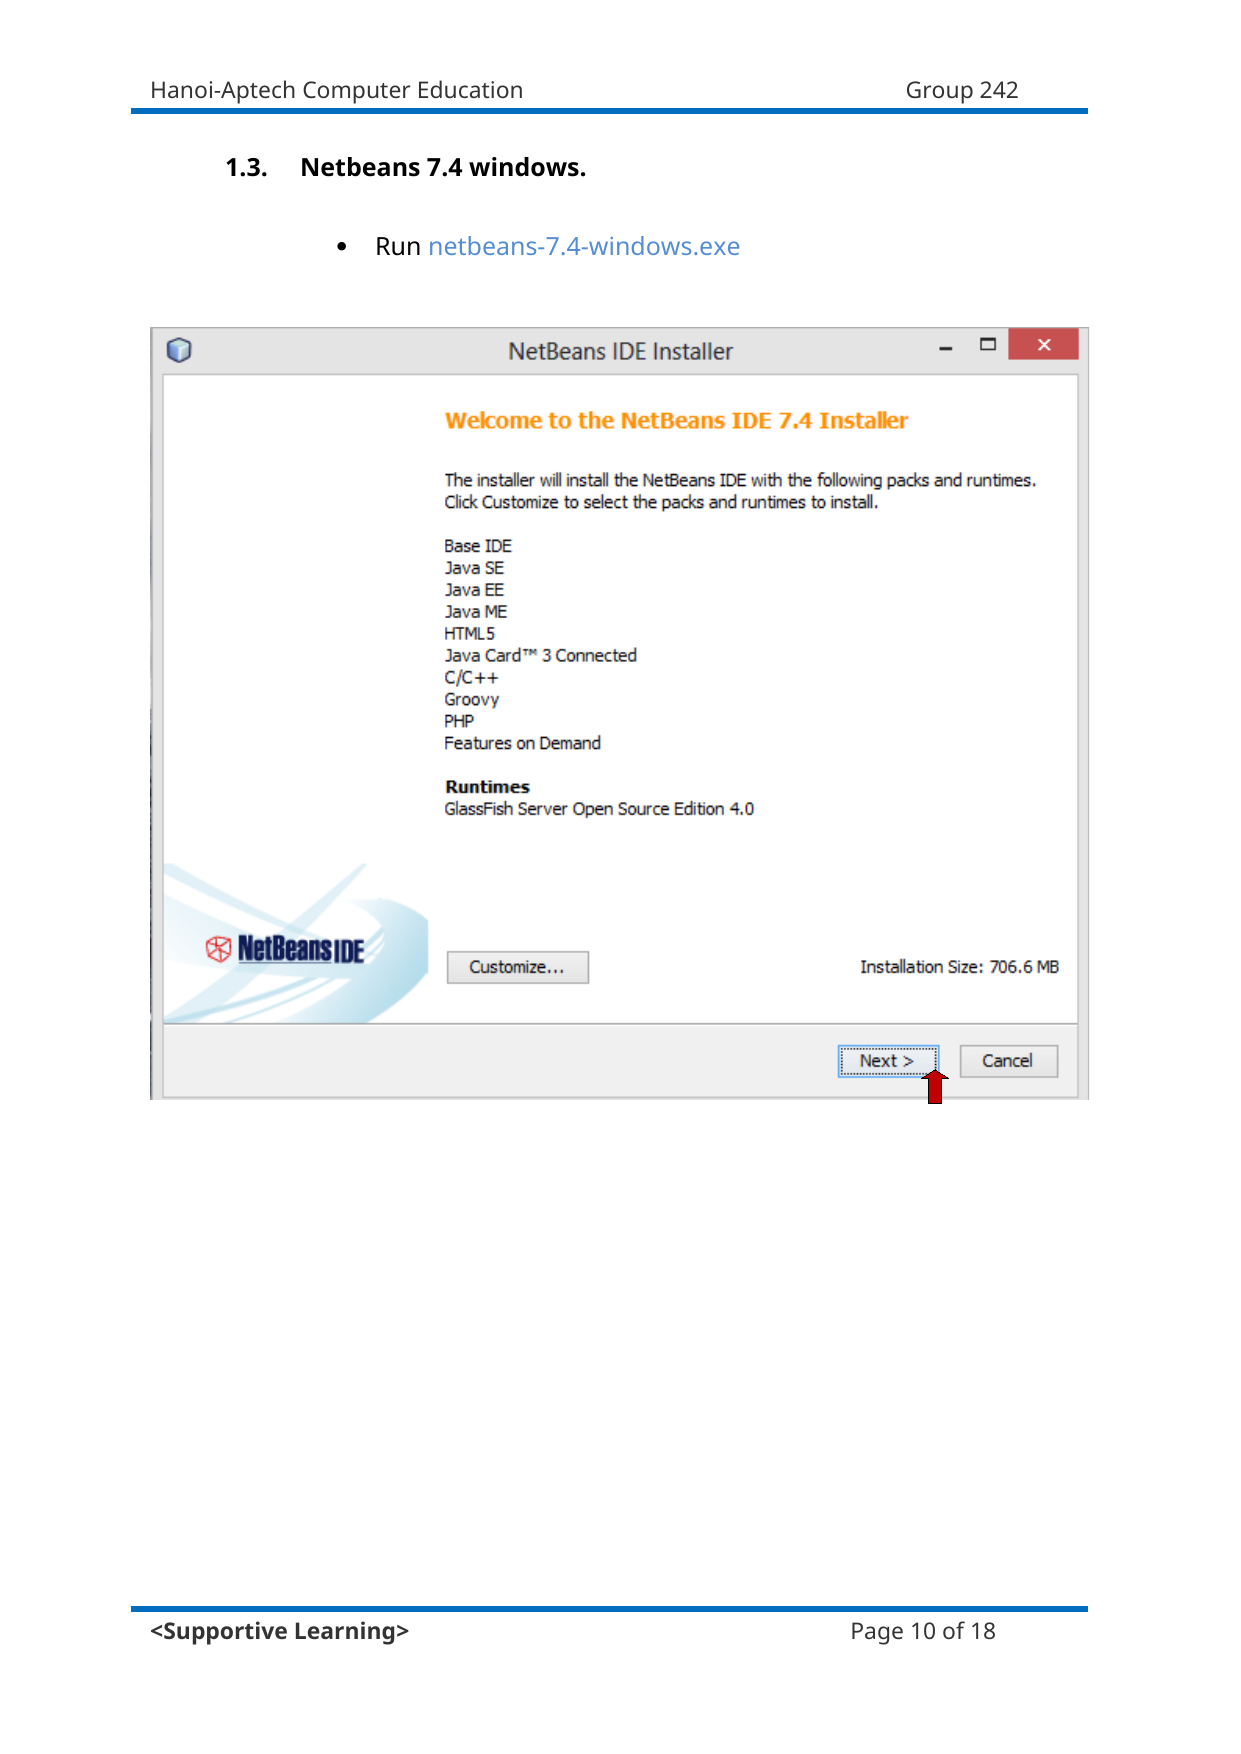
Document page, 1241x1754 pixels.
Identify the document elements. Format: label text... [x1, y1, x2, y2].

picture [150, 327, 1090, 1100]
list Netbeans 7.4 windows. [225, 150, 1090, 184]
list Run netbeans-7.4-windows.exe [337, 228, 1090, 262]
